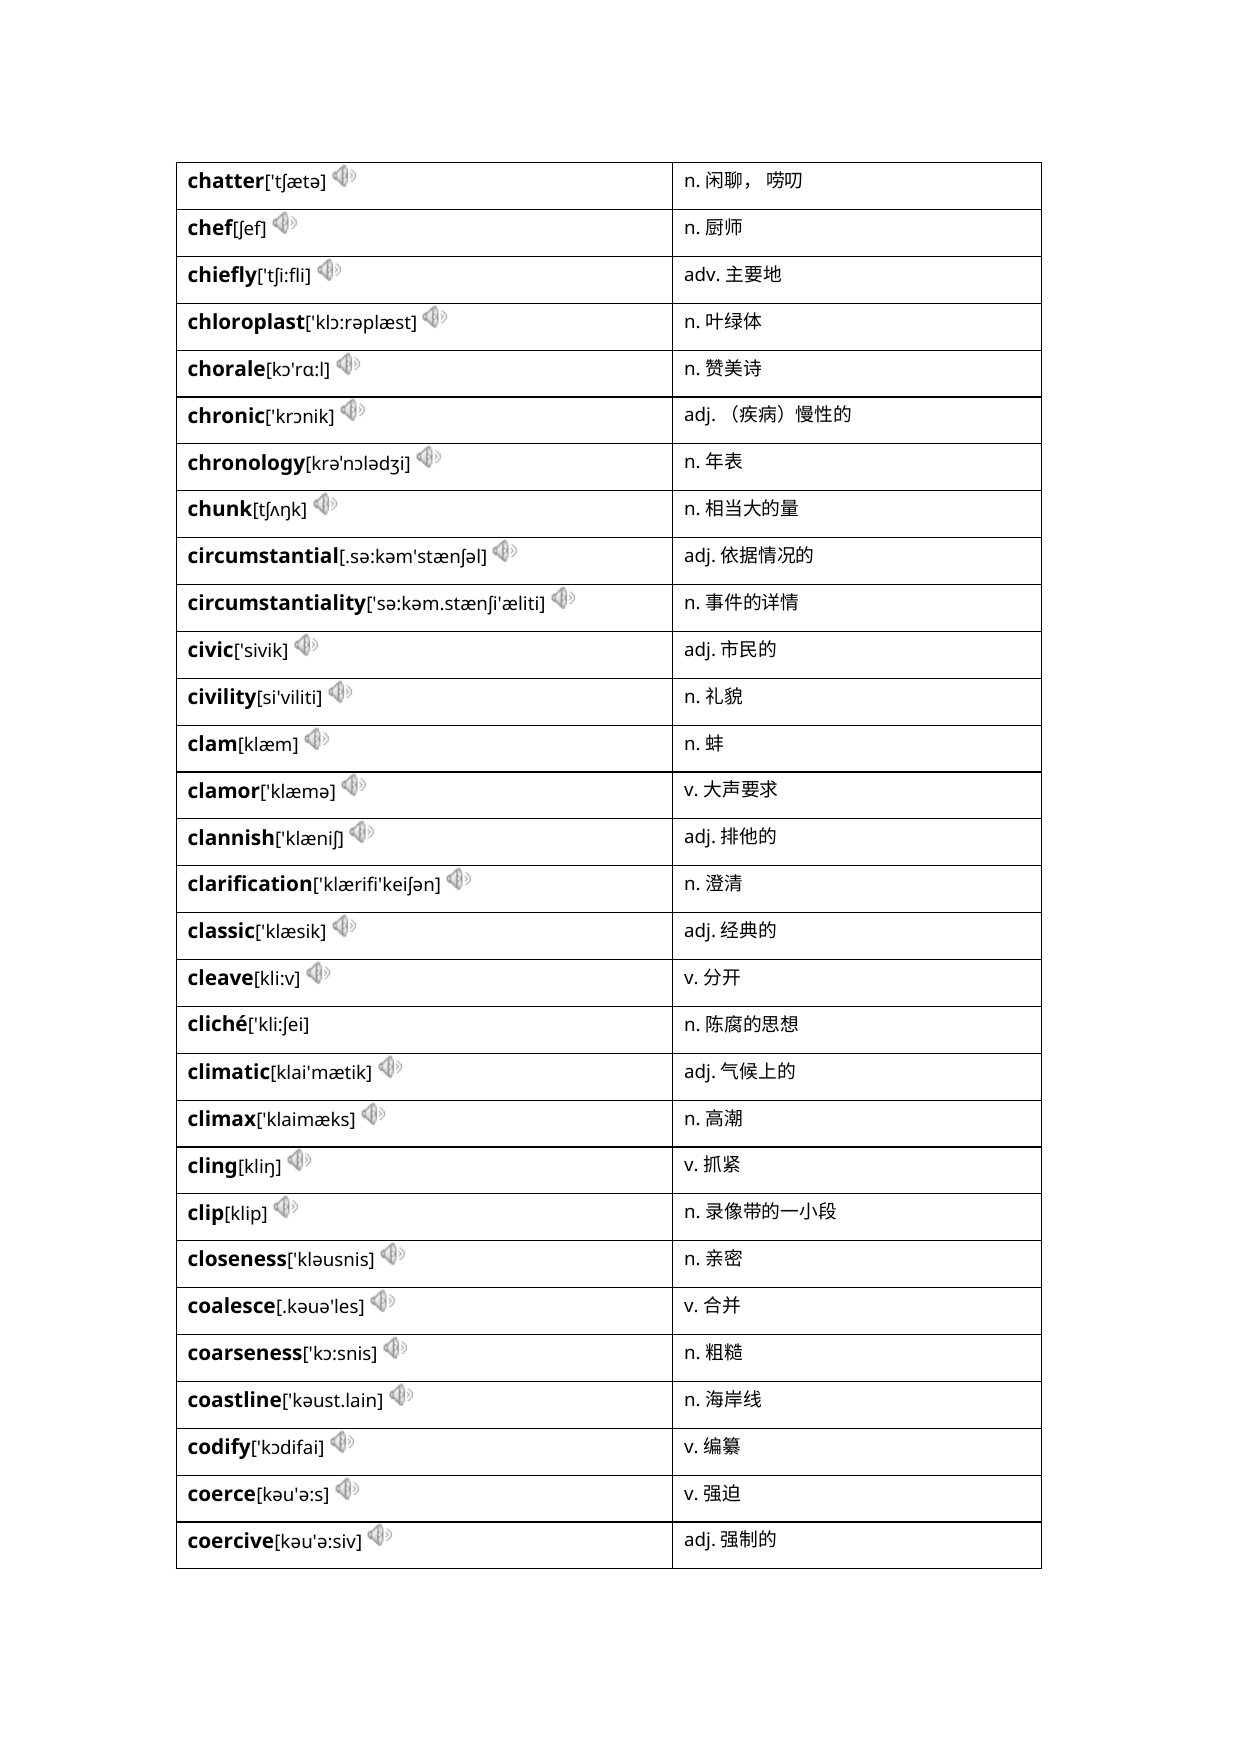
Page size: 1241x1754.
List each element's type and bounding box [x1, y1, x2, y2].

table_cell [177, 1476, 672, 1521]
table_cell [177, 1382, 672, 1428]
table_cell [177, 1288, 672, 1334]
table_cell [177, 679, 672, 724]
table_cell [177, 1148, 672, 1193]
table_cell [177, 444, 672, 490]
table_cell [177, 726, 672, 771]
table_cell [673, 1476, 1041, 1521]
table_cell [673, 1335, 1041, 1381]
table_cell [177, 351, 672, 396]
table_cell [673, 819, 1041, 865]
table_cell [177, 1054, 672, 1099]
picture [382, 1335, 409, 1361]
picture [335, 351, 362, 377]
picture [422, 304, 449, 330]
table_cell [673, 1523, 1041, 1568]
picture [445, 866, 473, 892]
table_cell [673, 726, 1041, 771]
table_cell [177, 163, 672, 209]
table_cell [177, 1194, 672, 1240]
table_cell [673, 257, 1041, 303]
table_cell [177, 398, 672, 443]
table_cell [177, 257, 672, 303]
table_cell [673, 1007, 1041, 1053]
picture [271, 210, 298, 236]
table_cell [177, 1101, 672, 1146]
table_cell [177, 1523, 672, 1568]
picture [348, 820, 376, 845]
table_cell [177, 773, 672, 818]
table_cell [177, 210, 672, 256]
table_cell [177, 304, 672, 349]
picture [334, 1476, 361, 1502]
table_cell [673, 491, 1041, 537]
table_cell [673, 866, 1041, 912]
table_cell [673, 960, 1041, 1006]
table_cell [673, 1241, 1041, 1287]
picture [312, 491, 339, 517]
picture [293, 632, 320, 658]
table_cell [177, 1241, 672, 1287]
picture [339, 398, 367, 423]
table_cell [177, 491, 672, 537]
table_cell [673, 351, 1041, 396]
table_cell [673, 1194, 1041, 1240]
picture [377, 1054, 404, 1080]
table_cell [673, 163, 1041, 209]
picture [327, 679, 354, 705]
picture [492, 538, 519, 564]
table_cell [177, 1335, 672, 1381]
picture [331, 913, 358, 939]
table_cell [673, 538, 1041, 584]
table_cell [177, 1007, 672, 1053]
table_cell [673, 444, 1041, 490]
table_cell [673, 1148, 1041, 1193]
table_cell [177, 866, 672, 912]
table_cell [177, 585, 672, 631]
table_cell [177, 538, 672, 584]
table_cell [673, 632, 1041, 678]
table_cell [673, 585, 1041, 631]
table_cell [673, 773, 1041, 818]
picture [550, 585, 577, 611]
picture [303, 726, 330, 752]
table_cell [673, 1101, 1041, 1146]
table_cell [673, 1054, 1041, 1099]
picture [331, 163, 358, 189]
picture [360, 1101, 387, 1127]
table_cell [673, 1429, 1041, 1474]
picture [305, 960, 332, 986]
picture [366, 1523, 394, 1548]
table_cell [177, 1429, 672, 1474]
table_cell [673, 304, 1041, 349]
picture [316, 257, 343, 283]
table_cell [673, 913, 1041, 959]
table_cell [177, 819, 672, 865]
picture [272, 1195, 300, 1220]
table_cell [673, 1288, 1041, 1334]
picture [415, 445, 443, 470]
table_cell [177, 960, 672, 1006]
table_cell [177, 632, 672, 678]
picture [286, 1148, 313, 1173]
picture [369, 1288, 397, 1314]
picture [340, 773, 368, 798]
picture [388, 1382, 415, 1408]
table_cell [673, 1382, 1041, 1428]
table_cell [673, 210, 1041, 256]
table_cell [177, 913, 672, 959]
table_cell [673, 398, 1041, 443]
picture [329, 1429, 356, 1455]
picture [379, 1241, 407, 1267]
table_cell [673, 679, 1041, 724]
